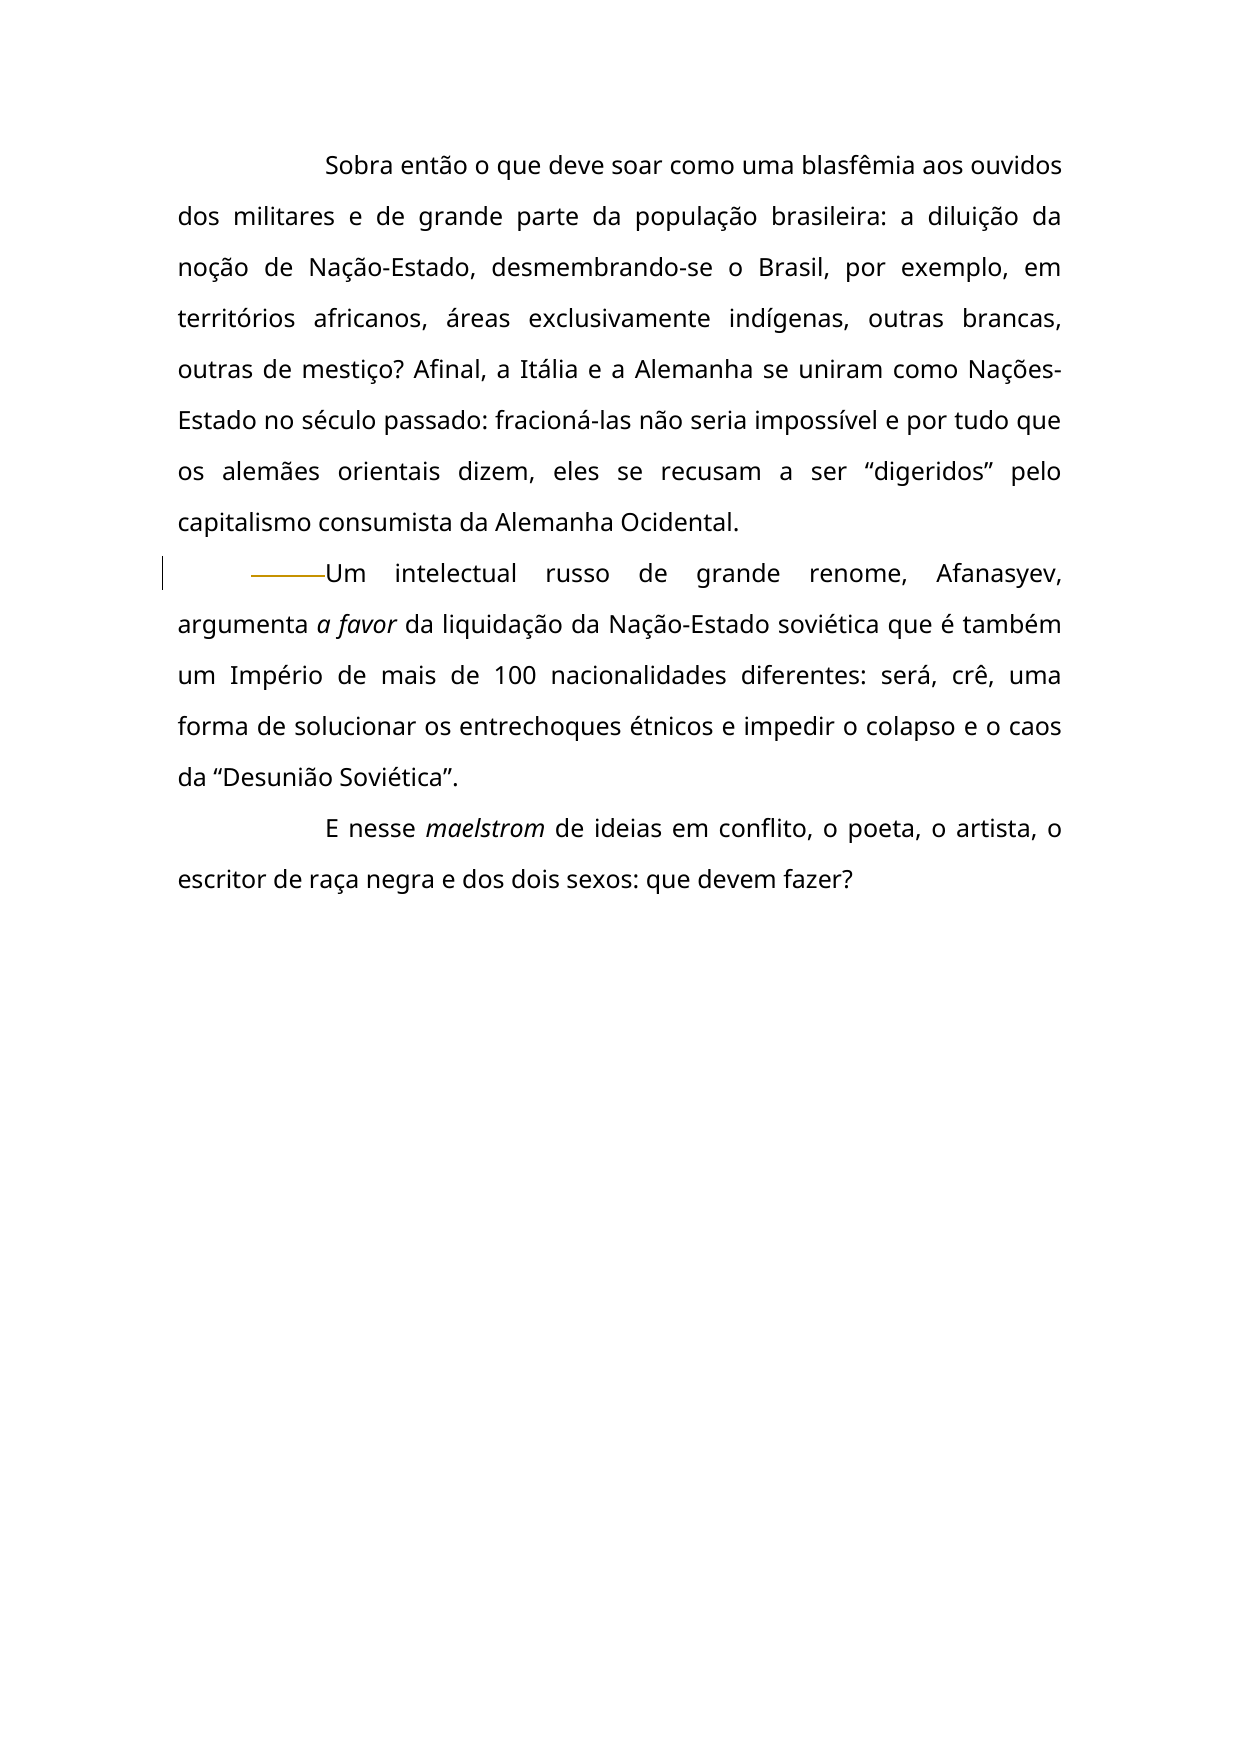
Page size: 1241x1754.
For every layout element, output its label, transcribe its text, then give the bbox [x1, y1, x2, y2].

text Sobra então o que deve soar como uma blasfêmia aos ouvidos dos militares e de grande parte da população brasileira: a diluição da noção de Nação-Estado, desmembrando-se o Brasil, por exemplo, em territórios africanos, áreas exclusivamente indígenas, outras brancas, outras de mestiço? Afinal, a Itália e a Alemanha se uniram como Nações-Estado no século passado: fracioná-las não seria impossível e por tudo que os alemães orientais dizem, eles se recusam a ser “digeridos” pelo capitalismo consumista da Alemanha Ocidental. [177, 148, 1063, 539]
text Um intelectual russo de grande renome, Afanasyev, argumenta a favor da liquidação da Nação-Estado soviética que é também um Império de mais de 100 nacionalidades diferentes: será, crê, uma forma de solucionar os entrechoques étnicos e impedir o colapso e o caos da “Desunião Soviética”. [177, 556, 1063, 794]
text E nesse maelstrom de ideias em conflito, o poeta, o artista, o escritor de raça negra e dos dois sexos: que devem fazer? [177, 811, 1063, 896]
